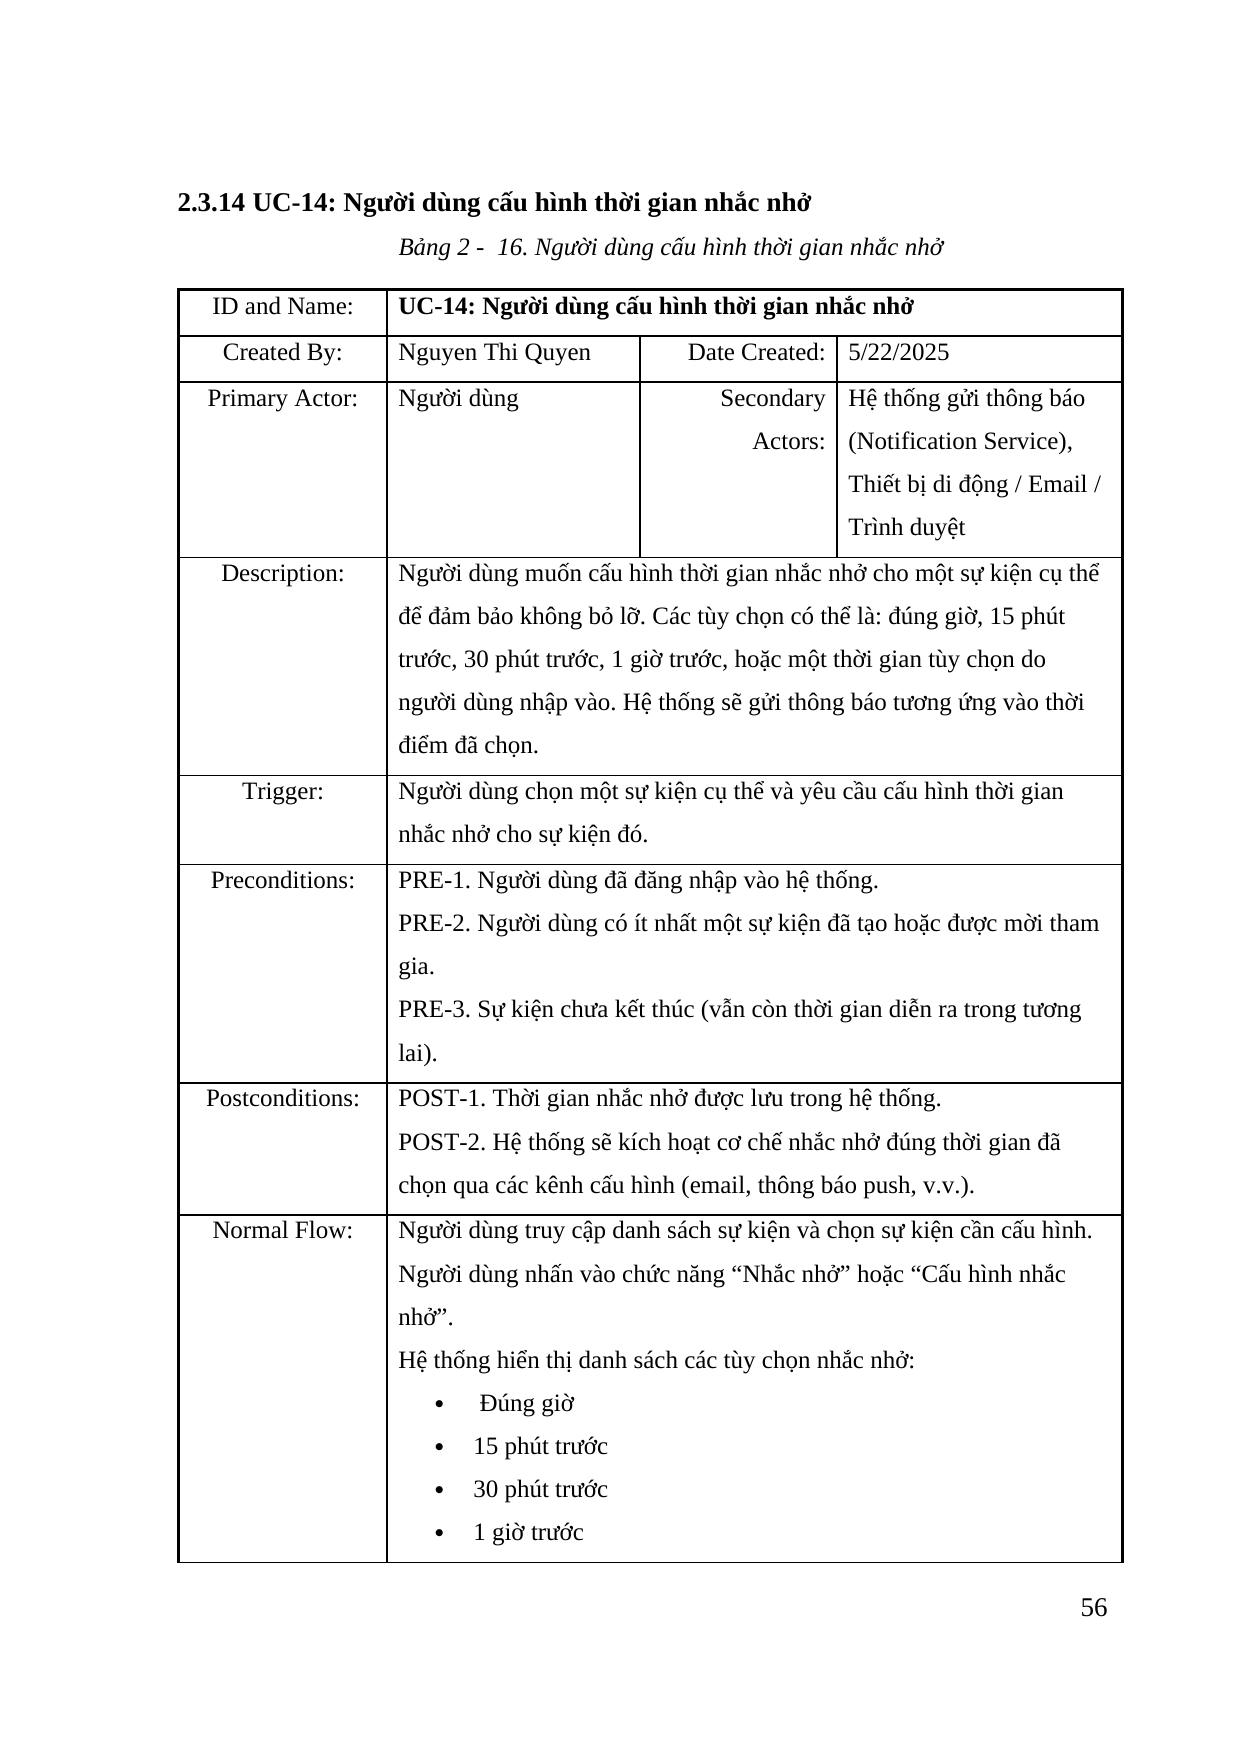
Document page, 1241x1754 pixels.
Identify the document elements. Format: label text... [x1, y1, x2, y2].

table_header UC-14: Người dùng cấu hình thời gian nhắc nhở [388, 291, 1121, 335]
table_cell POST-1. Thời gian nhắc nhở được lưu trong hệ thống. POST-2. Hệ thống sẽ kích hoạt cơ chế nhắc nhở đúng thời gian đã chọn qua các kênh cấu hình (email, thông báo push, v.v.). [388, 1084, 1121, 1214]
subtitle UC-14: Người dùng cấu hình thời gian nhắc nhở [177, 186, 1107, 217]
table_cell Description: [180, 558, 386, 775]
table_cell Primary Actor: [180, 383, 386, 556]
table_cell Người dùng chọn một sự kiện cụ thể và yêu cầu cấu hình thời gian nhắc nhở cho sự kiện đó. [388, 776, 1121, 864]
table_cell Preconditions: [180, 865, 386, 1082]
table_cell Người dùng muốn cấu hình thời gian nhắc nhở cho một sự kiện cụ thể để đảm bảo không bỏ lỡ. Các tùy chọn có thể là: đúng giờ, 15 phút trước, 30 phút trước, 1 giờ trước, hoặc một thời gian tùy chọn do người dùng nhập vào. Hệ thống sẽ gửi thông báo tương ứng vào thời điểm đã chọn. [388, 558, 1121, 775]
table_cell Date Created: [641, 337, 836, 381]
table_cell PRE-1. Người dùng đã đăng nhập vào hệ thống. PRE-2. Người dùng có ít nhất một sự kiện đã tạo hoặc được mời tham gia. PRE-3. Sự kiện chưa kết thúc (vẫn còn thời gian diễn ra trong tương lai). [388, 865, 1121, 1082]
table_cell Normal Flow: [180, 1216, 386, 1562]
table_cell Postconditions: [180, 1084, 386, 1214]
table_cell Trigger: [180, 776, 386, 864]
table_cell Người dùng [388, 383, 639, 556]
table_header ID and Name: [180, 291, 386, 335]
table_cell Created By: [180, 337, 386, 381]
text Bảng 2 - 16. Người dùng cấu hình thời gian nhắc nhở [177, 232, 1107, 261]
table_cell Hệ thống gửi thông báo (Notification Service), Thiết bị di động / Email / Trình duyệt [838, 383, 1121, 556]
table_cell 5/22/2025 [838, 337, 1121, 381]
table_cell Secondary Actors: [641, 383, 836, 556]
table_cell Nguyen Thi Quyen [388, 337, 639, 381]
